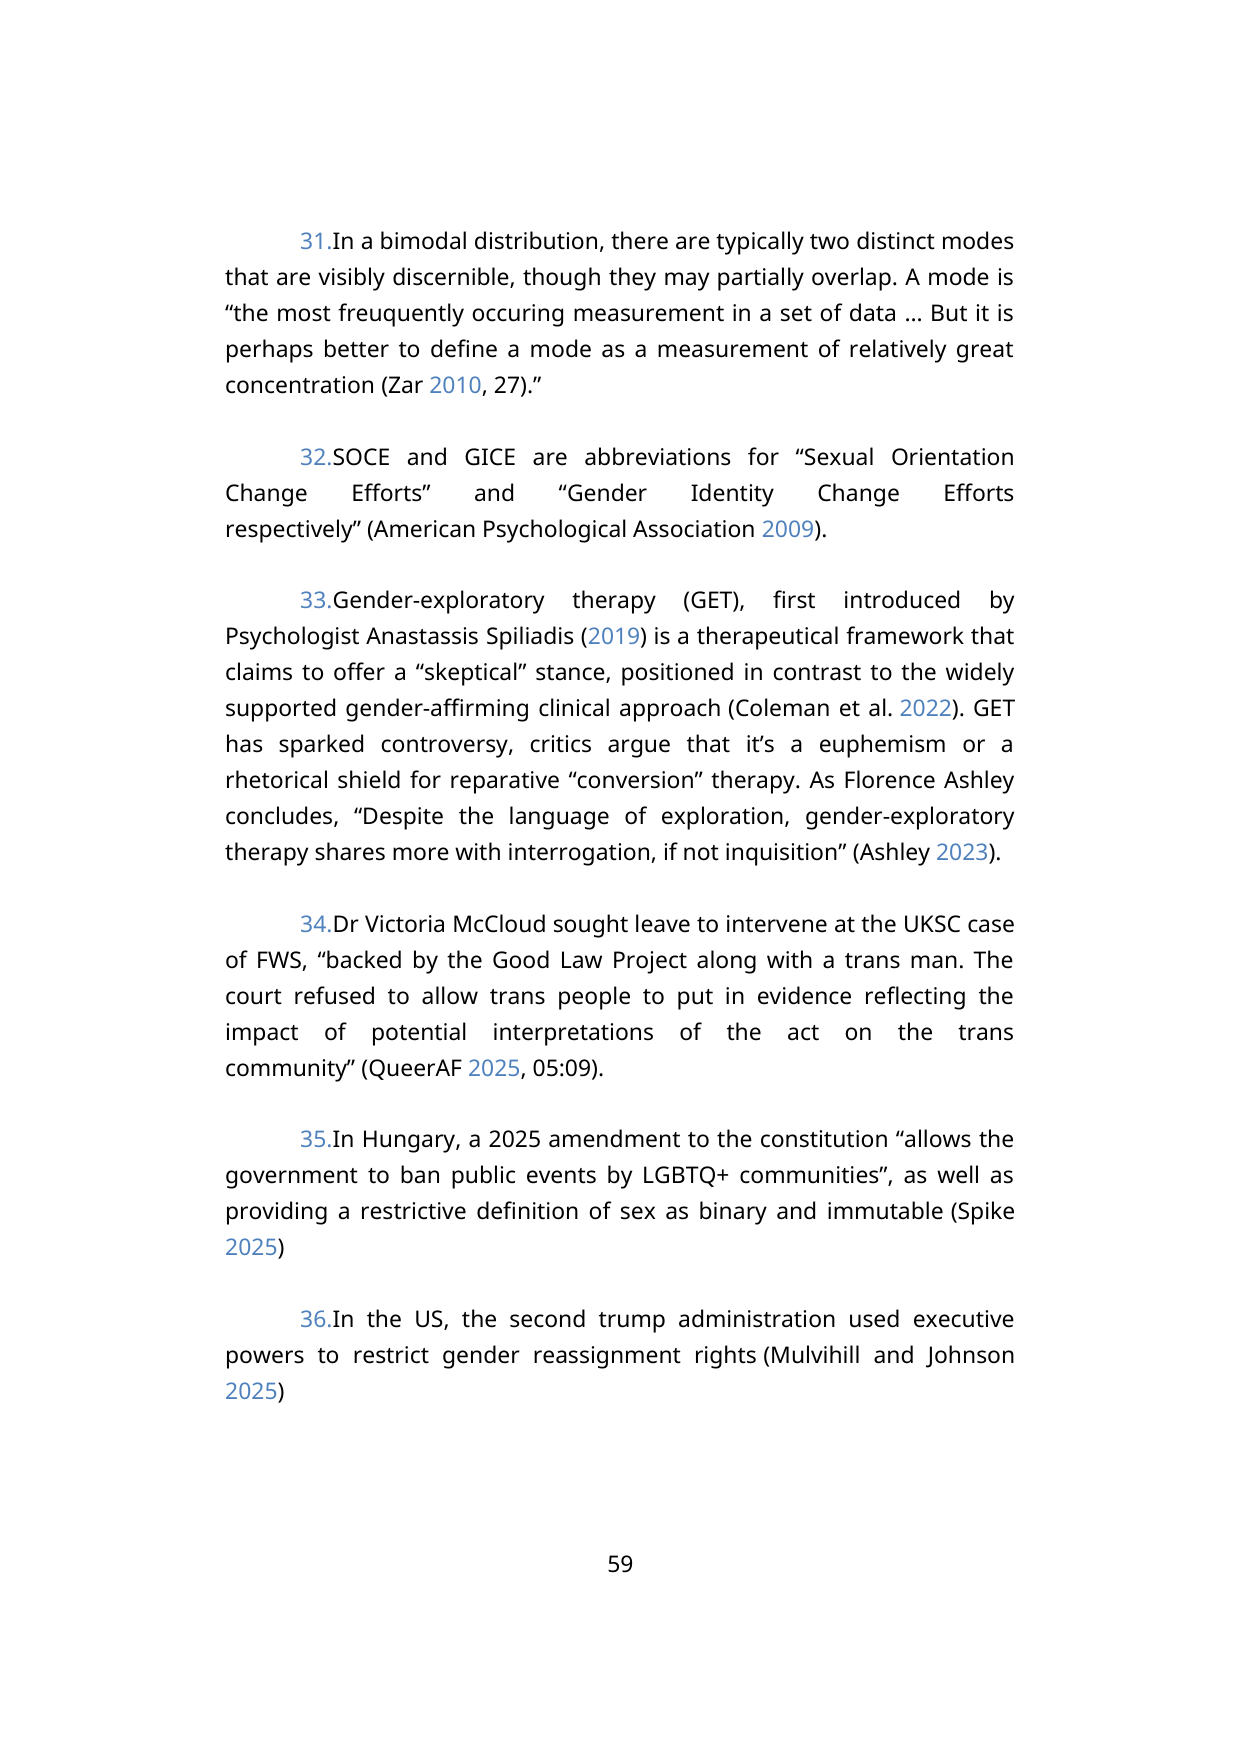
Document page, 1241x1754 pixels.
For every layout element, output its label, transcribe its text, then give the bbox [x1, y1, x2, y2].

text 33.Gender-exploratory therapy (GET), first introduced by Psychologist Anastassis Spiliadis (2019) is a therapeutical framework that claims to offer a “skeptical” stance, positioned in contrast to the widely supported gender-affirming clinical approach (Coleman et al. 2022). GET has sparked controversy, critics argue that it’s a euphemism or a rhetorical shield for reparative “conversion” therapy. As Florence Ashley concludes, “Despite the language of exploration, gender-exploratory therapy shares more with interrogation, if not inquisition” (Ashley 2023). [225, 584, 1015, 867]
text 31.In a bimodal distribution, there are typically two distinct modes that are visibly discernible, though they may partially overlap. A mode is “the most freuquently occuring measurement in a set of data … But it is perhaps better to define a mode as a measurement of relatively great concentration (Zar 2010, 27).” [225, 225, 1015, 400]
text 35.In Hungary, a 2025 amendment to the constitution “allows the government to ban public events by LGBTQ+ communities”, as well as providing a restrictive definition of sex as binary and immutable (Spike 2025) [225, 1123, 1015, 1262]
text 34.Dr Victoria McCloud sought leave to intervene at the UKSC case of FWS, “backed by the Good Law Project along with a trans man. The court refused to allow trans people to put in evidence reflecting the impact of potential interpretations of the act on the trans community” (QueerAF 2025, 05:09). [225, 908, 1015, 1083]
text 32.SOCE and GICE are abbreviations for “Sexual Orientation Change Efforts” and “Gender Identity Change Efforts respectively” (American Psychological Association 2009). [225, 441, 1015, 544]
text 36.In the US, the second trump administration used executive powers to restrict gender reassignment rights (Mulvihill and Johnson 2025) [225, 1303, 1015, 1406]
